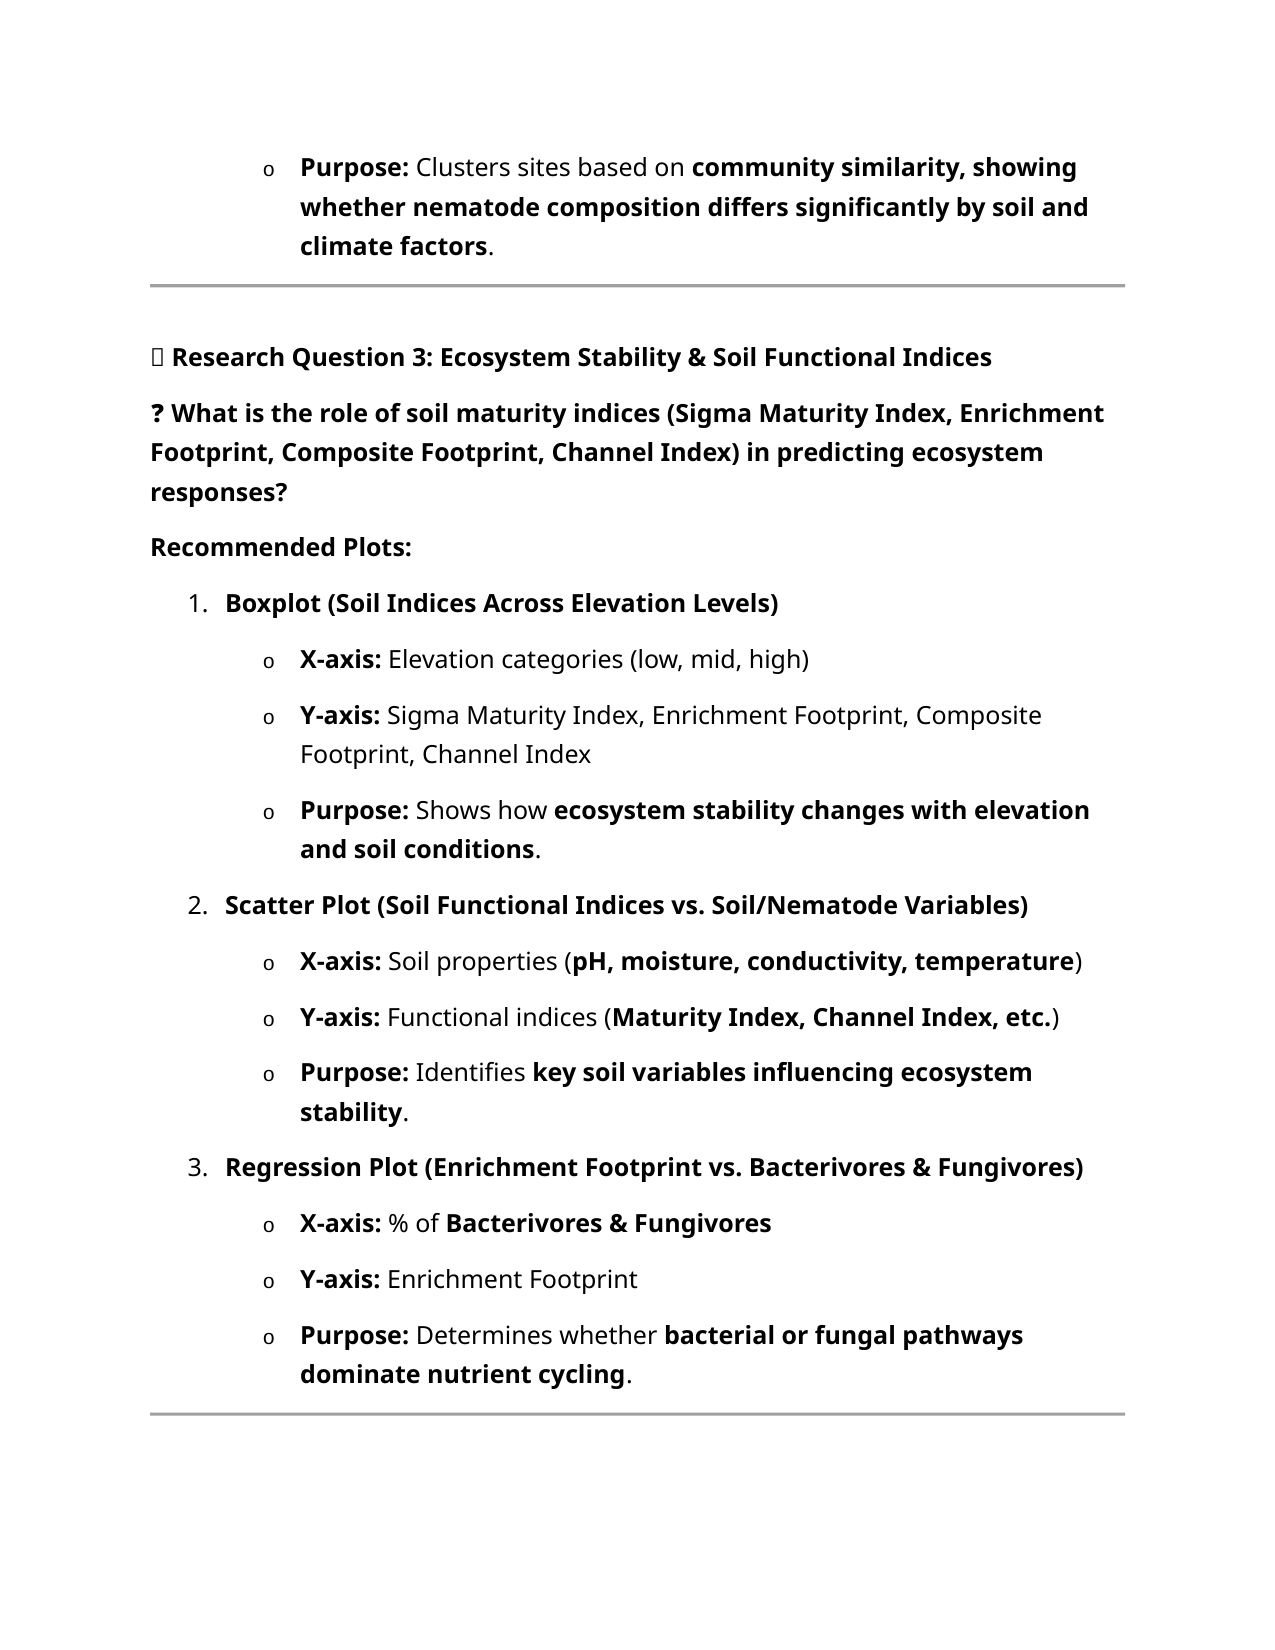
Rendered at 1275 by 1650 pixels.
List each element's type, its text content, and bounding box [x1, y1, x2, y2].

text ❓ What is the role of soil maturity indices (Sigma Maturity Index, Enrichment Footprint, Composite Footprint, Channel Index) in predicting ecosystem responses? [150, 396, 1125, 508]
list Purpose: Determines whether bacterial or fungal pathways dominate nutrient cycling. [262, 1317, 1125, 1391]
list Purpose: Shows how ecosystem stability changes with elevation and soil conditions. [262, 792, 1125, 866]
list X-axis: % of Bacterivores & Fungivores [262, 1206, 1125, 1240]
list Purpose: Clusters sites based on community similarity, showing whether nematode composition differs significantly by soil and climate factors. [262, 150, 1125, 262]
list Purpose: Identifies key soil variables influencing ecosystem stability. [262, 1055, 1125, 1128]
list Y-axis: Sigma Maturity Index, Enrichment Footprint, Composite Footprint, Channel Index [262, 697, 1125, 771]
list Scatter Plot (Soil Functional Indices vs. Soil/Nematode Variables) [187, 887, 1125, 922]
list X-axis: Elevation categories (low, mid, high) [262, 642, 1125, 676]
list Boxplot (Soil Indices Across Elevation Levels) [187, 586, 1125, 620]
list Regression Plot (Enrichment Footprint vs. Bacterivores & Fungivores) [187, 1150, 1125, 1184]
text 📌 Research Question 3: Ecosystem Stability & Soil Functional Indices [150, 340, 1125, 374]
list Y-axis: Enrichment Footprint [262, 1262, 1125, 1296]
list Y-axis: Functional indices (Maturity Index, Channel Index, etc.) [262, 999, 1125, 1033]
text Recommended Plots: [150, 530, 1125, 564]
list X-axis: Soil properties (pH, moisture, conductivity, temperature) [262, 943, 1125, 977]
